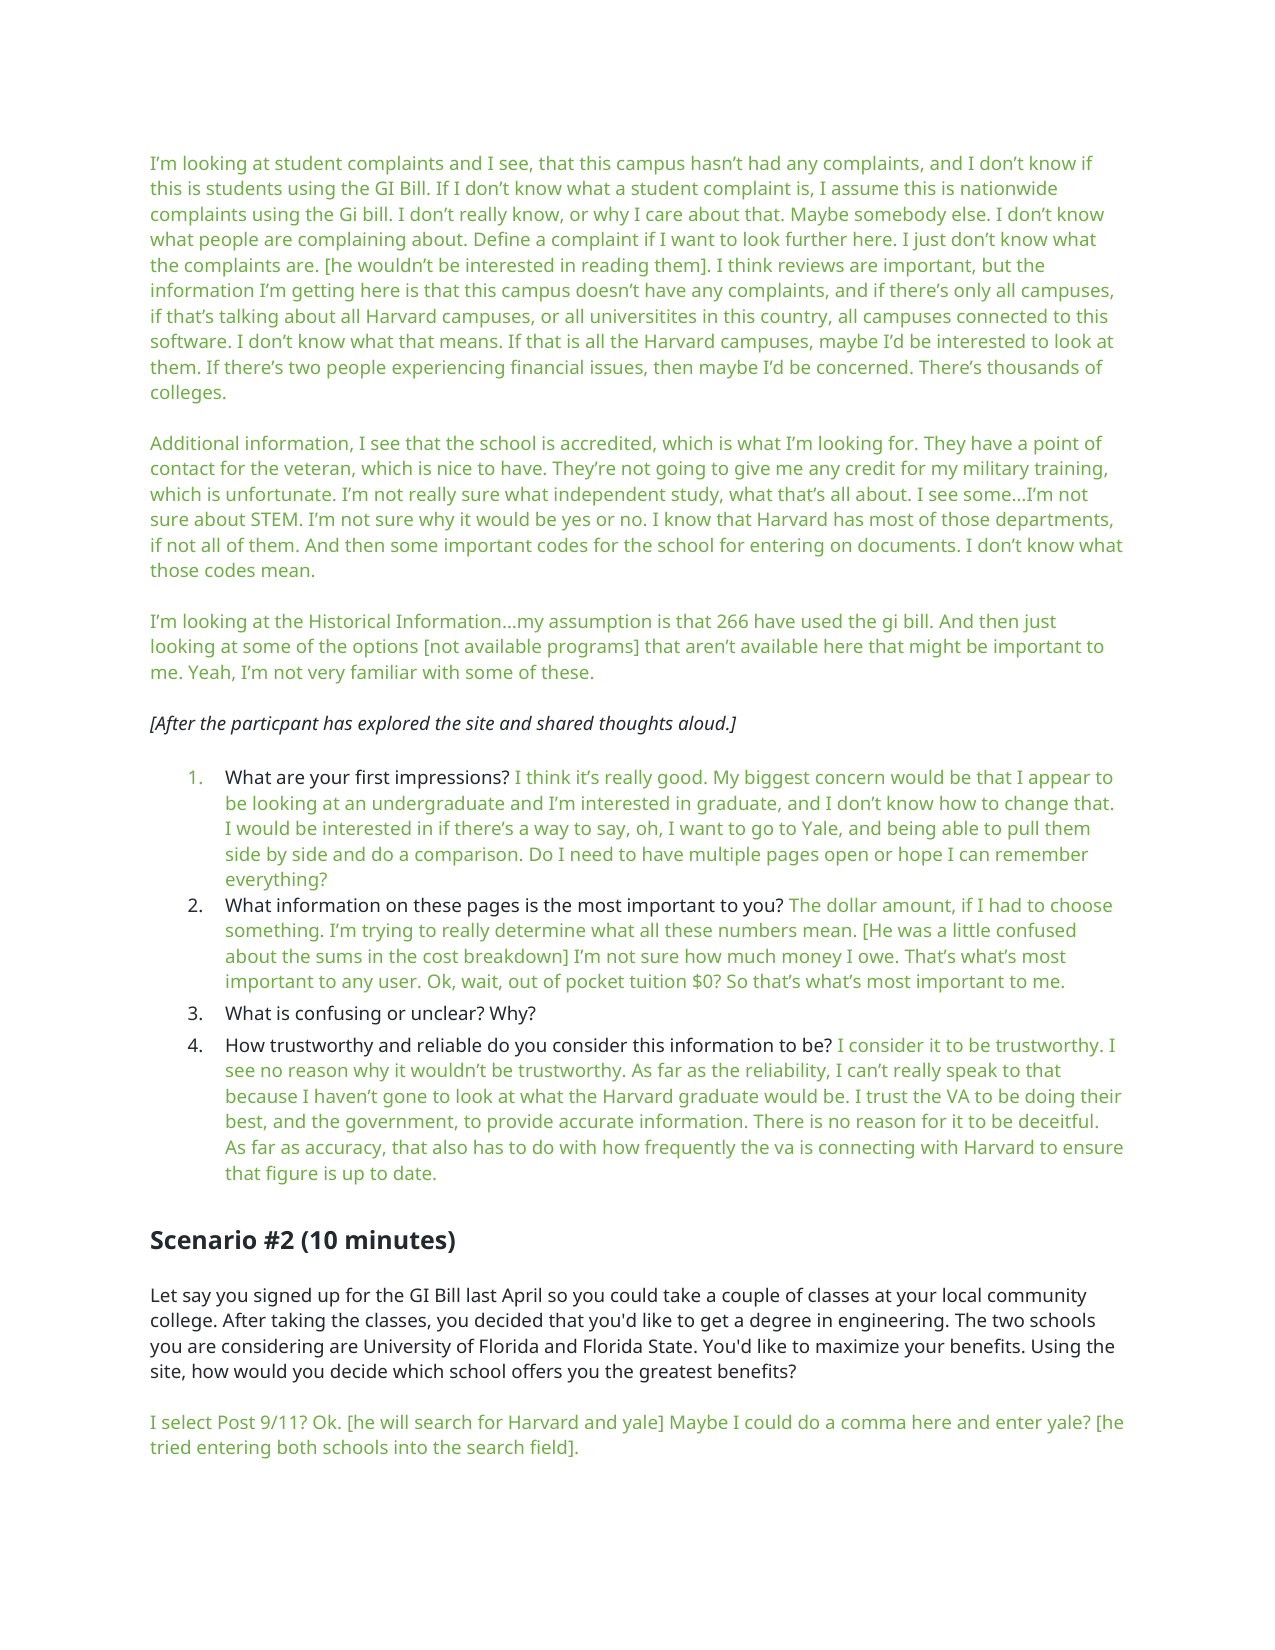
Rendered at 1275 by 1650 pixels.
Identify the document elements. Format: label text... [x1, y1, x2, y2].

list How trustworthy and reliable do you consider this information to be? I consider it to be trustworthy. I see no reason why it wouldn’t be trustworthy. As far as the reliability, I can’t really speak to that because I haven’t gone to look at what the Harvard graduate would be. I trust the VA to be doing their best, and the government, to provide accurate information. There is no reason for it to be deceitful. As far as accuracy, that also has to do with how frequently the va is connecting with Harvard to ensure that figure is up to date. [187, 1032, 1125, 1185]
text I’m looking at the Historical Information…my assumption is that 266 have used the gi bill. And then just looking at some of the options [not available programs] that aren’t available here that might be important to me. Yeah, I’m not very familiar with some of these. [150, 608, 1125, 685]
text Let say you signed up for the GI Bill last April so you could take a couple of classes at your local community college. After taking the classes, you decided that you'd like to get a degree in engineering. The two schools you are considering are University of Florida and Florida State. You'd like to maximize your benefits. Using the site, how would you decide which school offers you the greatest benefits? [150, 1282, 1125, 1384]
text Scenario #2 (10 minutes) [150, 1223, 1125, 1257]
text I select Post 9/11? Ok. [he will search for Harvard and yale] Maybe I could do a comma here and enter yale? [he tried entering both schools into the search field]. [150, 1409, 1125, 1460]
list What information on these pages is the most important to you? The dollar amount, if I had to choose something. I’m trying to really determine what all these numbers mean. [He was a little confused about the sums in the cost breakdown] I’m not sure how much money I owe. That’s what’s most important to any user. Ok, wait, out of pocket tuition $0? So that’s what’s most important to me. [187, 892, 1125, 994]
text [After the particpant has explored the site and shared thoughts aloud.] [150, 710, 1125, 735]
list What is confusing or unclear? Why? [187, 1001, 1125, 1026]
list What are your first impressions? I think it’s really good. My biggest concern would be that I appear to be looking at an undergraduate and I’m interested in graduate, and I don’t know how to change that. I would be interested in if there’s a way to say, oh, I want to go to Yale, and being able to pull them side by side and do a comparison. Do I need to have multiple pages open or hope I can remember everything? [187, 764, 1125, 892]
text Additional information, I see that the school is accredited, which is what I’m looking for. They have a point of contact for the veteran, which is nice to have. They’re not going to give me any credit for my military training, which is unfortunate. I’m not really sure what independent study, what that’s all about. I see some…I’m not sure about STEM. I’m not sure why it would be yes or no. I know that Harvard has most of those departments, if not all of them. And then some important codes for the school for entering on documents. I don’t know what those codes mean. [150, 430, 1125, 583]
text I’m looking at student complaints and I see, that this campus hasn’t had any complaints, and I don’t know if this is students using the GI Bill. If I don’t know what a student complaint is, I assume this is nationwide complaints using the Gi bill. I don’t really know, or why I care about that. Maybe somebody else. I don’t know what people are complaining about. Define a complaint if I want to look further here. I just don’t know what the complaints are. [he wouldn’t be interested in reading them]. I think reviews are important, but the information I’m getting here is that this campus doesn’t have any complaints, and if there’s only all campuses, if that’s talking about all Harvard campuses, or all universitites in this country, all campuses connected to this software. I don’t know what that means. If that is all the Harvard campuses, maybe I’d be interested to look at them. If there’s two people experiencing financial issues, then maybe I’d be concerned. There’s thousands of colleges. [150, 150, 1125, 405]
